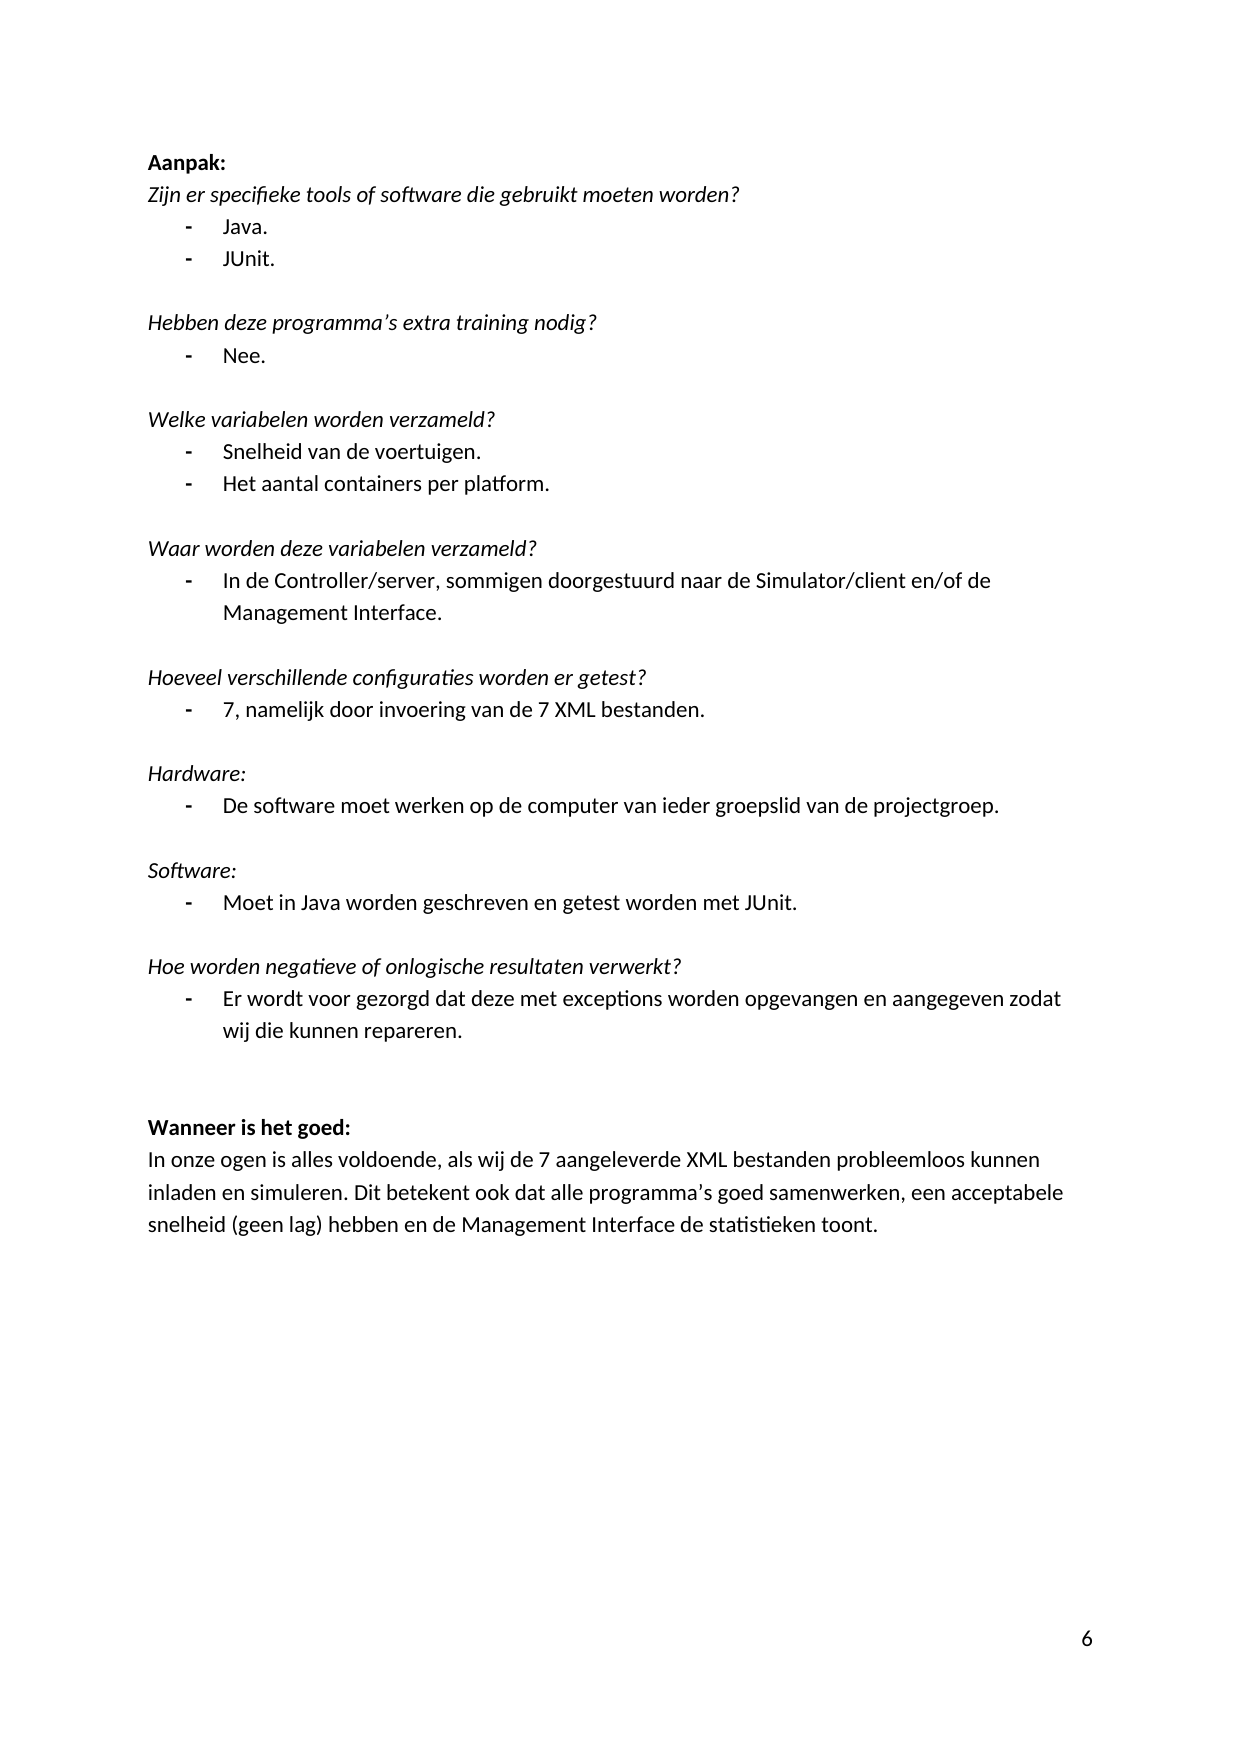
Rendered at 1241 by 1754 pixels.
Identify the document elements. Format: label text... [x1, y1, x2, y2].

list Er wordt voor gezorgd dat deze met exceptions worden opgevangen en aangegeven zodat wij die kunnen repareren. [185, 984, 1093, 1045]
text Software: [148, 856, 1093, 884]
text Hoeveel verschillende configuraties worden er getest? [148, 663, 1093, 691]
list JUnit. [185, 244, 1093, 272]
text In onze ogen is alles voldoende, als wij de 7 aangeleverde XML bestanden probleemloos kunnen inladen en simuleren. Dit betekent ook dat alle programma’s goed samenwerken, een acceptabele snelheid (geen lag) hebben en de Management Interface de statistieken toont. [148, 1145, 1093, 1238]
list Snelheid van de voertuigen. [185, 437, 1093, 465]
text Hoe worden negatieve of onlogische resultaten verwerkt? [148, 952, 1093, 980]
text Wanneer is het goed: [148, 1113, 1093, 1141]
list 7, namelijk door invoering van de 7 XML bestanden. [185, 695, 1093, 723]
list Moet in Java worden geschreven en getest worden met JUnit. [185, 888, 1093, 916]
list Nee. [185, 341, 1093, 369]
list De software moet werken op de computer van ieder groepslid van de projectgroep. [185, 791, 1093, 819]
text Hebben deze programma’s extra training nodig? [148, 308, 1093, 337]
list Het aantal containers per platform. [185, 469, 1093, 497]
text Welke variabelen worden verzameld? [148, 405, 1093, 433]
text Waar worden deze variabelen verzameld? [148, 534, 1093, 562]
list In de Controller/server, sommigen doorgestuurd naar de Simulator/client en/of de Management Interface. [185, 566, 1093, 626]
text Hardware: [148, 759, 1093, 787]
text Zijn er specifieke tools of software die gebruikt moeten worden? [148, 180, 1093, 208]
list Java. [185, 212, 1093, 240]
text Aanpak: [148, 148, 1093, 176]
